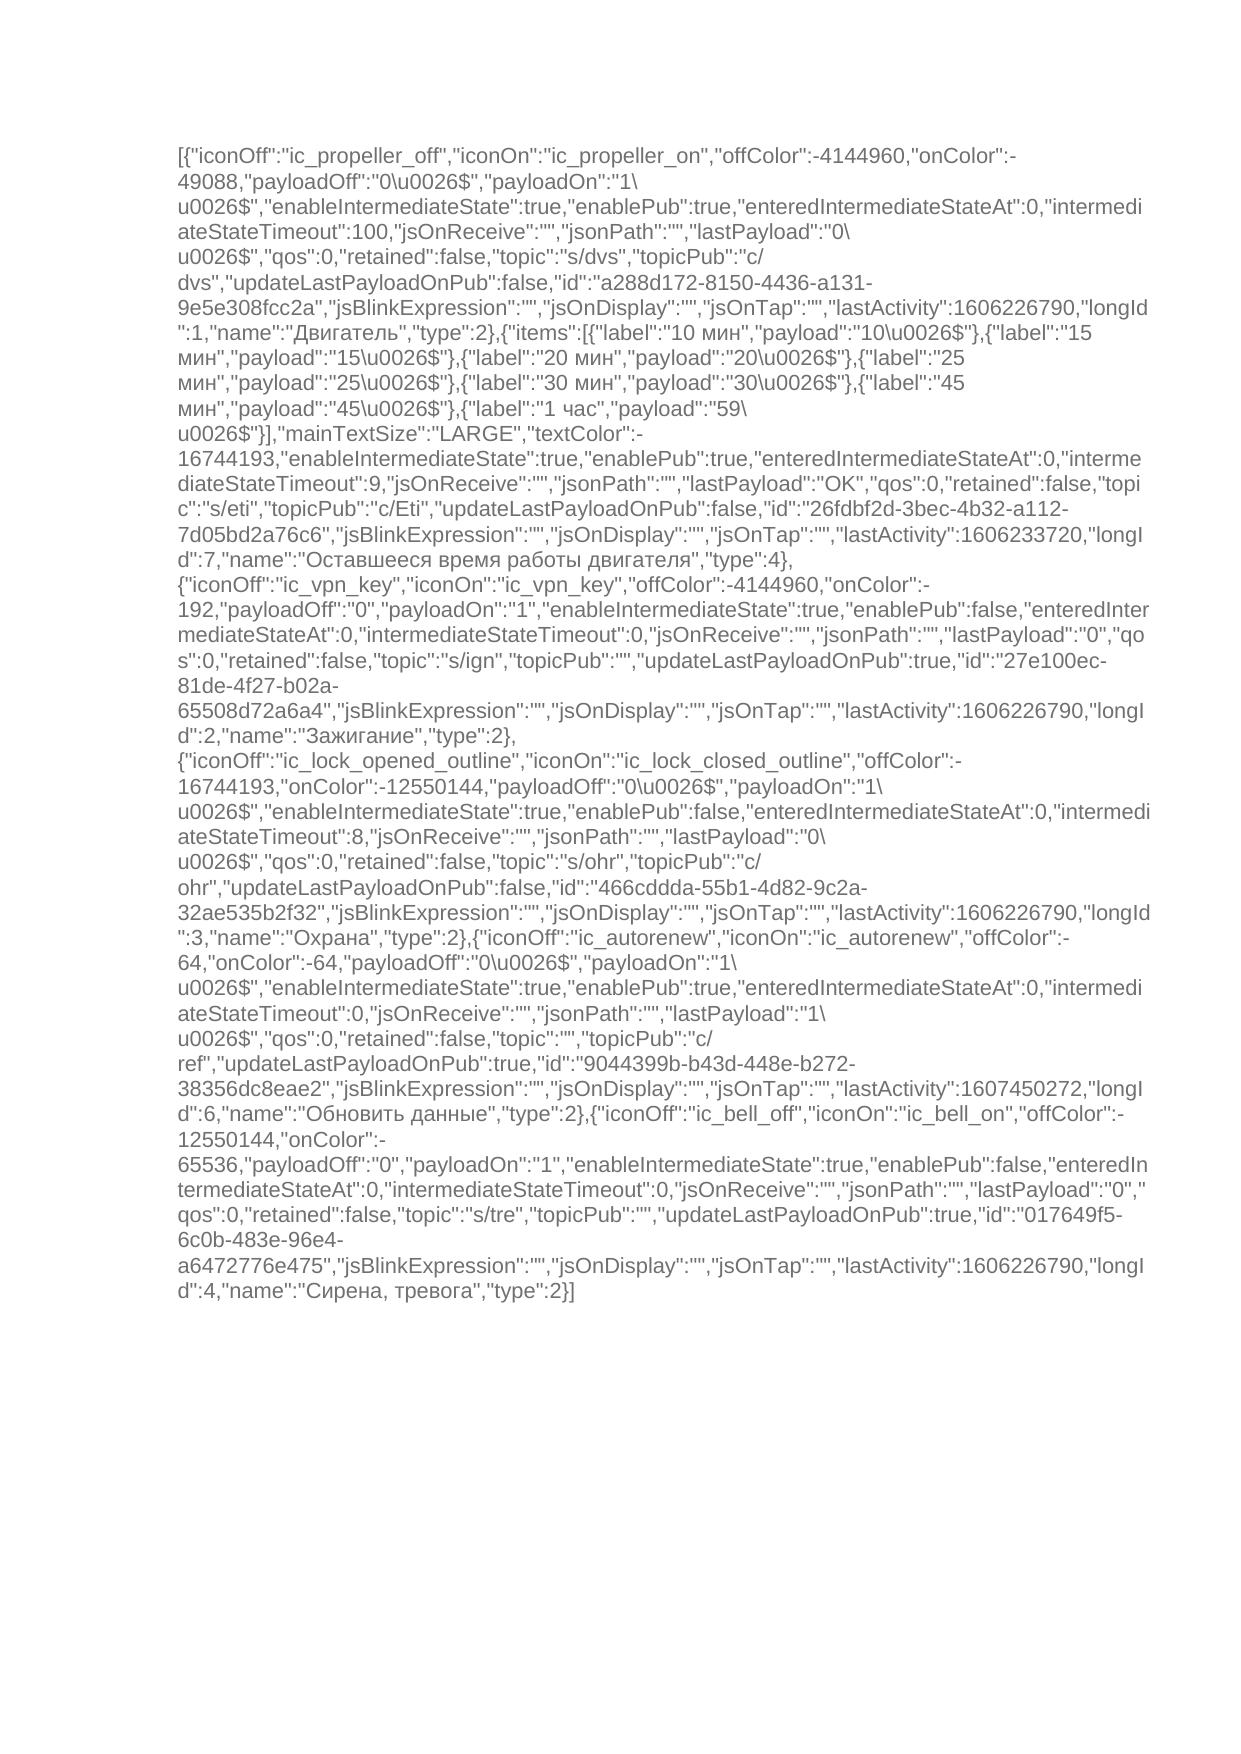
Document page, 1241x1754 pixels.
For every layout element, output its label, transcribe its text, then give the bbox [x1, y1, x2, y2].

text [{"iconOff":"ic_propeller_off","iconOn":"ic_propeller_on","offColor":-4144960,"onColor":-49088,"payloadOff":"0\u0026$","payloadOn":"1\u0026$","enableIntermediateState":true,"enablePub":true,"enteredIntermediateStateAt":0,"intermediateStateTimeout":100,"jsOnReceive":"","jsonPath":"","lastPayload":"0\u0026$","qos":0,"retained":false,"topic":"s/dvs","topicPub":"c/dvs","updateLastPayloadOnPub":false,"id":"a288d172-8150-4436-a131-9e5e308fcc2a","jsBlinkExpression":"","jsOnDisplay":"","jsOnTap":"","lastActivity":1606226790,"longId":1,"name":"Двигатель","type":2},{"items":[{"label":"10 мин","payload":"10\u0026$"},{"label":"15 мин","payload":"15\u0026$"},{"label":"20 мин","payload":"20\u0026$"},{"label":"25 мин","payload":"25\u0026$"},{"label":"30 мин","payload":"30\u0026$"},{"label":"45 мин","payload":"45\u0026$"},{"label":"1 час","payload":"59\u0026$"}],"mainTextSize":"LARGE","textColor":-16744193,"enableIntermediateState":true,"enablePub":true,"enteredIntermediateStateAt":0,"intermediateStateTimeout":9,"jsOnReceive":"","jsonPath":"","lastPayload":"OK","qos":0,"retained":false,"topic":"s/eti","topicPub":"c/Eti","updateLastPayloadOnPub":false,"id":"26fdbf2d-3bec-4b32-a112-7d05bd2a76c6","jsBlinkExpression":"","jsOnDisplay":"","jsOnTap":"","lastActivity":1606233720,"longId":7,"name":"Оставшееся время работы двигателя","type":4},{"iconOff":"ic_vpn_key","iconOn":"ic_vpn_key","offColor":-4144960,"onColor":-192,"payloadOff":"0","payloadOn":"1","enableIntermediateState":true,"enablePub":false,"enteredIntermediateStateAt":0,"intermediateStateTimeout":0,"jsOnReceive":"","jsonPath":"","lastPayload":"0","qos":0,"retained":false,"topic":"s/ign","topicPub":"","updateLastPayloadOnPub":true,"id":"27e100ec-81de-4f27-b02a-65508d72a6a4","jsBlinkExpression":"","jsOnDisplay":"","jsOnTap":"","lastActivity":1606226790,"longId":2,"name":"Зажигание","type":2},{"iconOff":"ic_lock_opened_outline","iconOn":"ic_lock_closed_outline","offColor":-16744193,"onColor":-12550144,"payloadOff":"0\u0026$","payloadOn":"1\u0026$","enableIntermediateState":true,"enablePub":false,"enteredIntermediateStateAt":0,"intermediateStateTimeout":8,"jsOnReceive":"","jsonPath":"","lastPayload":"0\u0026$","qos":0,"retained":false,"topic":"s/ohr","topicPub":"c/ohr","updateLastPayloadOnPub":false,"id":"466cddda-55b1-4d82-9c2a-32ae535b2f32","jsBlinkExpression":"","jsOnDisplay":"","jsOnTap":"","lastActivity":1606226790,"longId":3,"name":"Охрана","type":2},{"iconOff":"ic_autorenew","iconOn":"ic_autorenew","offColor":-64,"onColor":-64,"payloadOff":"0\u0026$","payloadOn":"1\u0026$","enableIntermediateState":true,"enablePub":true,"enteredIntermediateStateAt":0,"intermediateStateTimeout":0,"jsOnReceive":"","jsonPath":"","lastPayload":"1\u0026$","qos":0,"retained":false,"topic":"","topicPub":"c/ref","updateLastPayloadOnPub":true,"id":"9044399b-b43d-448e-b272-38356dc8eae2","jsBlinkExpression":"","jsOnDisplay":"","jsOnTap":"","lastActivity":1607450272,"longId":6,"name":"Обновить данные","type":2},{"iconOff":"ic_bell_off","iconOn":"ic_bell_on","offColor":-12550144,"onColor":-65536,"payloadOff":"0","payloadOn":"1","enableIntermediateState":true,"enablePub":false,"enteredIntermediateStateAt":0,"intermediateStateTimeout":0,"jsOnReceive":"","jsonPath":"","lastPayload":"0","qos":0,"retained":false,"topic":"s/tre","topicPub":"","updateLastPayloadOnPub":true,"id":"017649f5-6c0b-483e-96e4-a6472776e475","jsBlinkExpression":"","jsOnDisplay":"","jsOnTap":"","lastActivity":1606226790,"longId":4,"name":"Сирена, тревога","type":2}] [177, 118, 1152, 1303]
